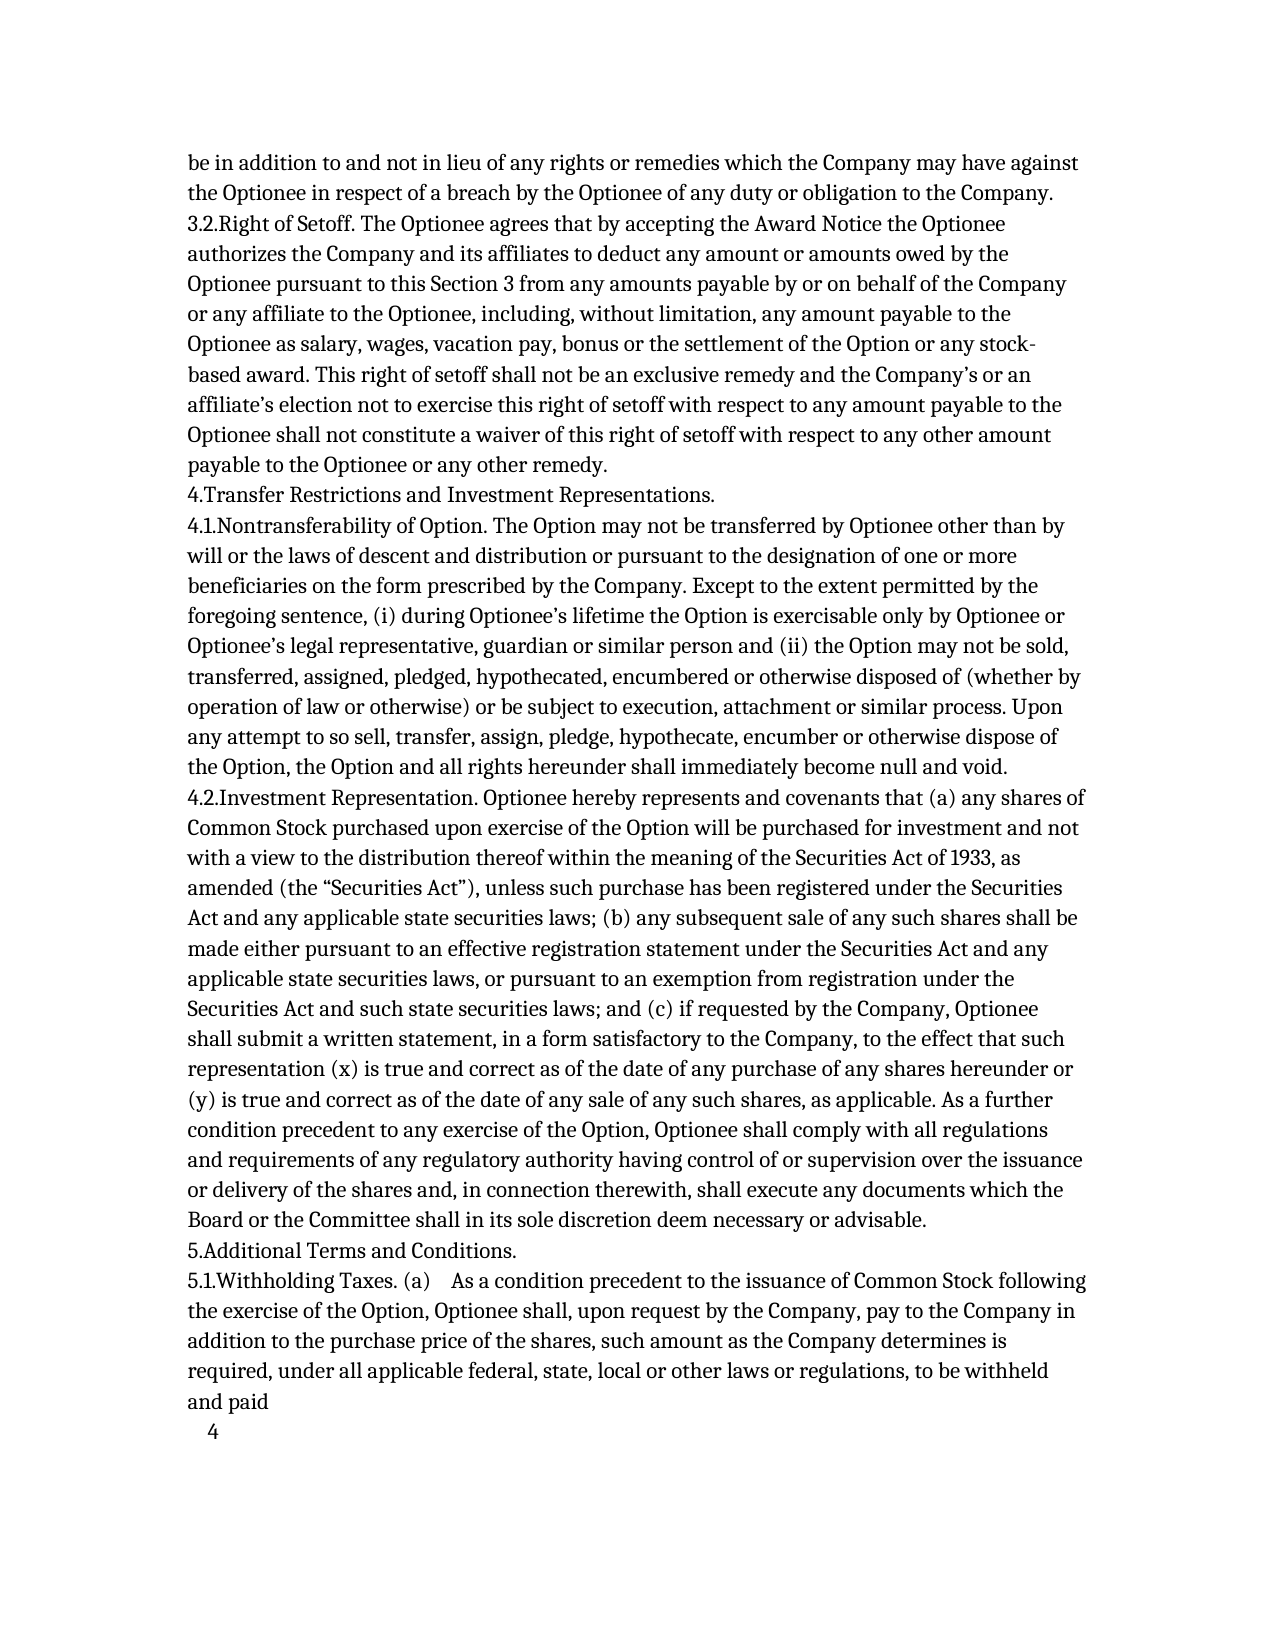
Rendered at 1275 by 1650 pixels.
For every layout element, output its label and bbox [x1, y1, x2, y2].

text [187, 150, 1087, 1475]
